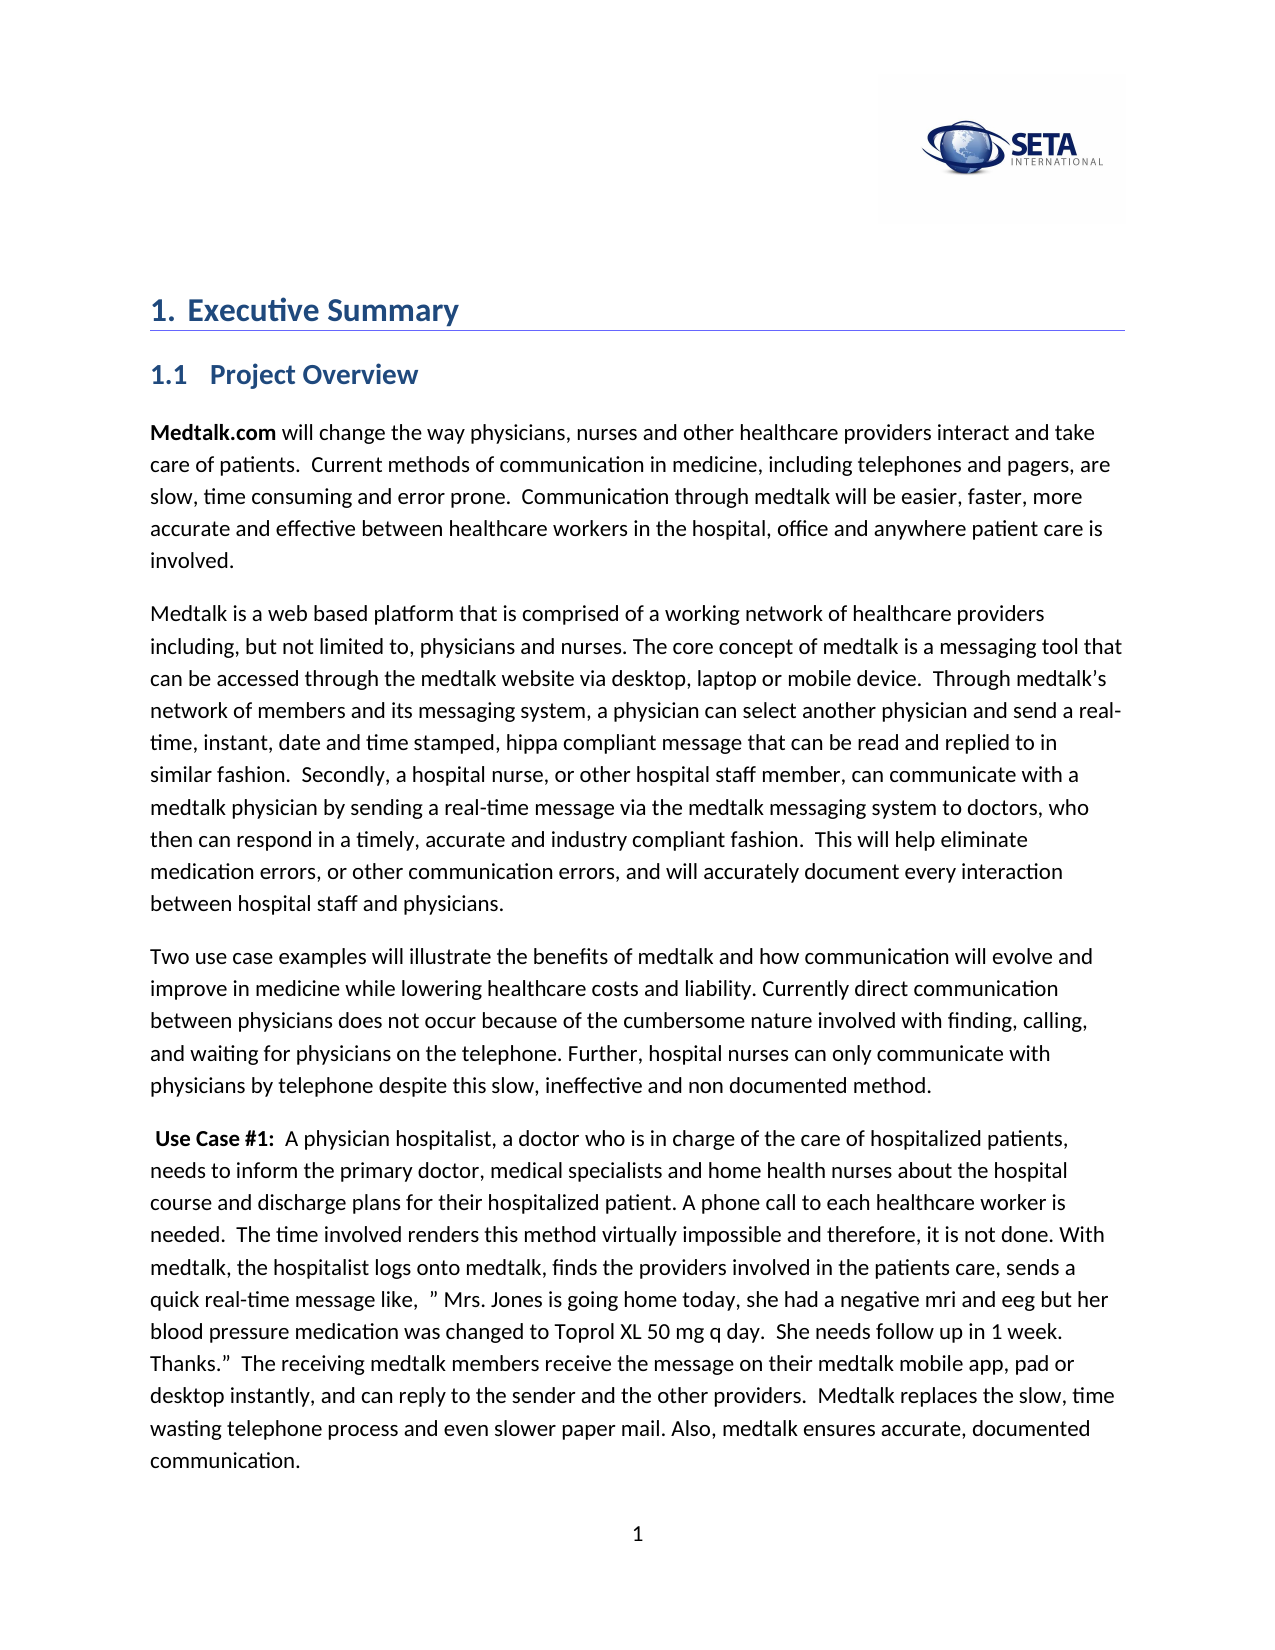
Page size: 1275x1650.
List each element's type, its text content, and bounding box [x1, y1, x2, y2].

text Two use case examples will illustrate the benefits of medtalk and how communication will evolve and improve in medicine while lowering healthcare costs and liability. Currently direct communication between physicians does not occur because of the cumbersome nature involved with finding, calling, and waiting for physicians on the telephone. Further, hospital nurses can only communicate with physicians by telephone despite this slow, ineffective and non documented method. [150, 942, 1125, 1099]
text Medtalk is a web based platform that is comprised of a working network of healthcare providers including, but not limited to, physicians and nurses. The core concept of medtalk is a messaging tool that can be accessed through the medtalk website via desktop, laptop or mobile device. Through medtalk’s network of members and its messaging system, a physician can select another physician and send a real- time, instant, date and time stamped, hippa compliant message that can be read and replied to in similar fashion. Secondly, a hospital nurse, or other hospital staff member, can communicate with a medtalk physician by sending a real-time message via the medtalk messaging system to doctors, who then can respond in a timely, accurate and industry compliant fashion. This will help eliminate medication errors, or other communication errors, and will accurately document every interaction between hospital staff and physicians. [150, 599, 1125, 917]
text Medtalk.com will change the way physicians, nurses and other healthcare providers interact and take care of patients. Current methods of communication in medicine, including telephones and pagers, are slow, time consuming and error prone. Communication through medtalk will be easier, faster, more accurate and effective between healthcare workers in the hospital, office and anywhere patient care is involved. [150, 418, 1125, 574]
subtitle Executive Summary [150, 289, 1125, 330]
subtitle Project Overview [150, 356, 1125, 392]
text Use Case #1: A physician hospitalist, a doctor who is in charge of the care of hospitalized patients, needs to inform the primary doctor, medical specialists and home health nurses about the hospital course and discharge plans for their hospitalized patient. A phone call to each healthcare worker is needed. The time involved renders this method virtually impossible and therefore, it is not done. With medtalk, the hospitalist logs onto medtalk, finds the providers involved in the patients care, sends a quick real-time message like, ” Mrs. Jones is going home today, she had a negative mri and eeg but her blood pressure medication was changed to Toprol XL 50 mg q day. She needs follow up in 1 week. Thanks.” The receiving medtalk members receive the message on their medtalk mobile app, pad or desktop instantly, and can reply to the sender and the other providers. Medtalk replaces the slow, time wasting telephone process and even slower paper mail. Also, medtalk ensures accurate, documented communication. [150, 1124, 1125, 1474]
picture [878, 74, 1126, 224]
